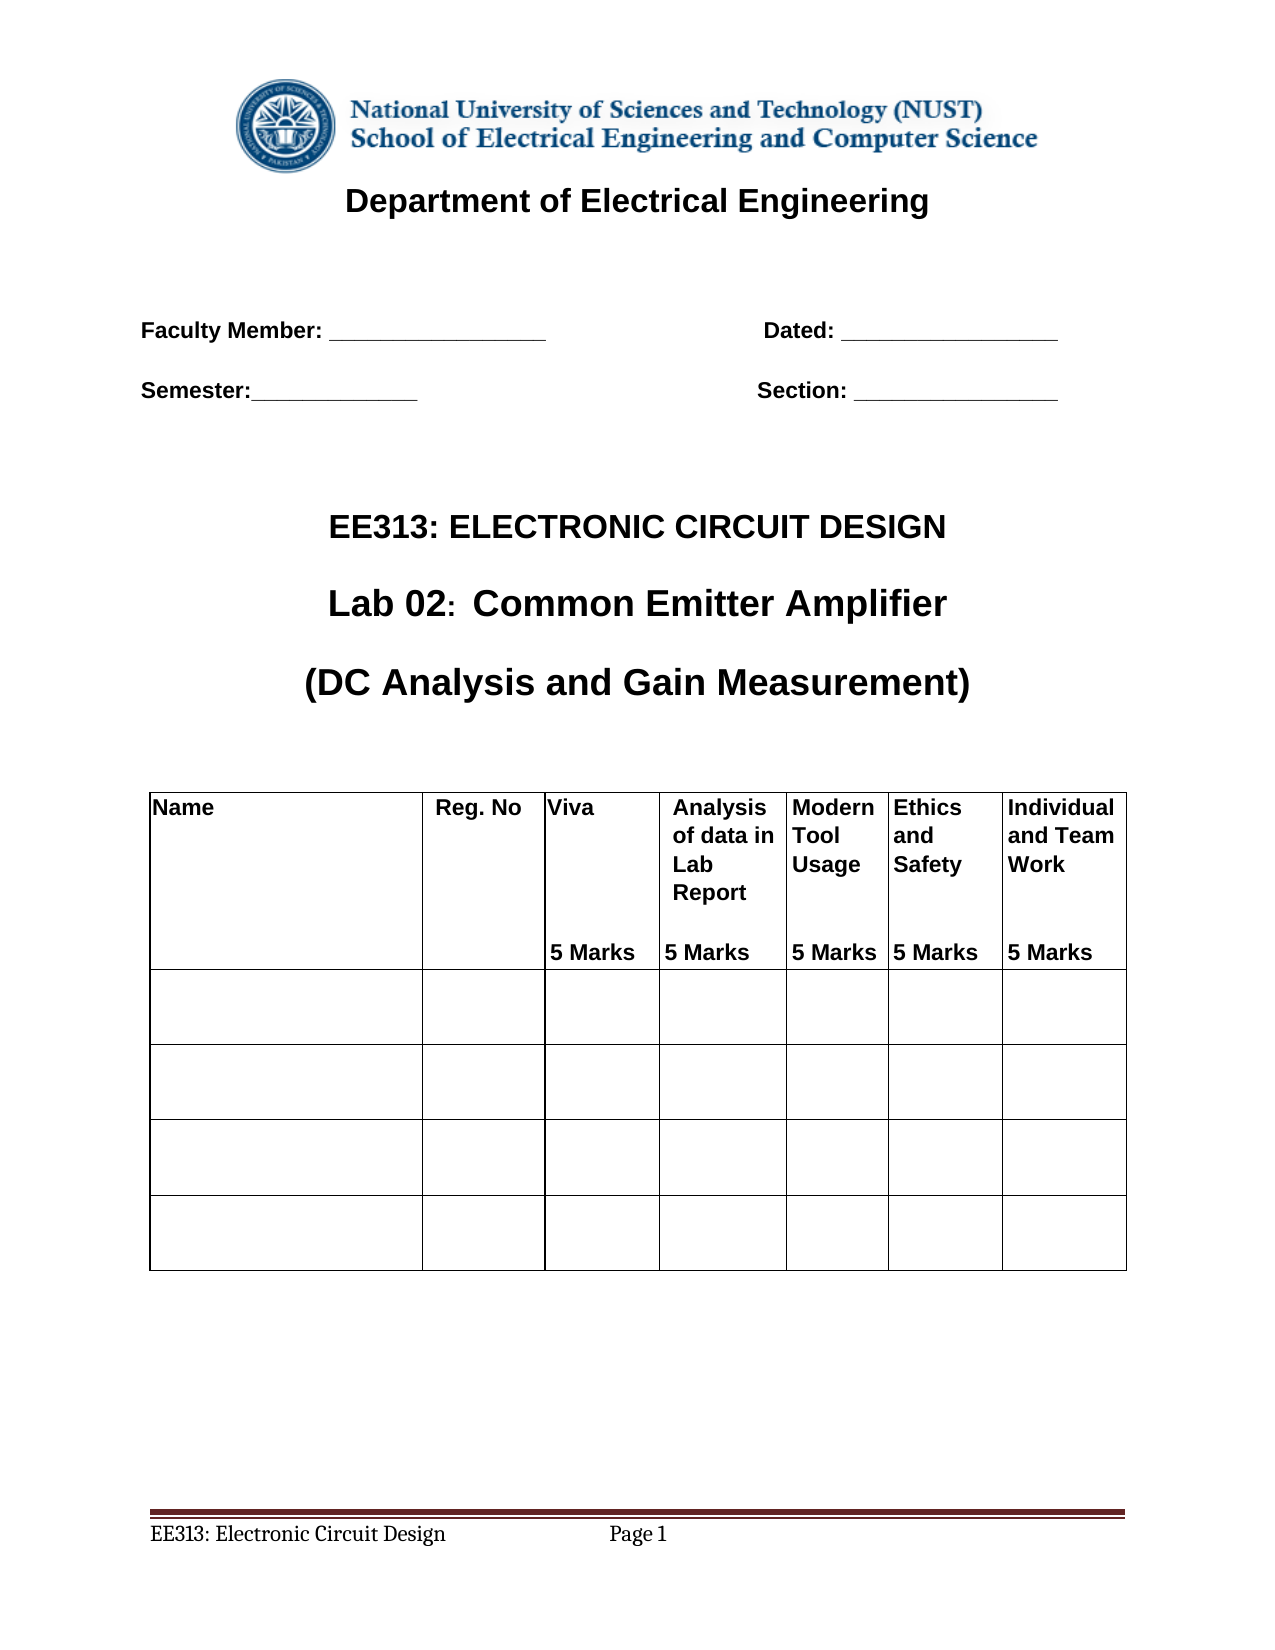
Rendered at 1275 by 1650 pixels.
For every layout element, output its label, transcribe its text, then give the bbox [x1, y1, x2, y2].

table_header Ethics and Safety [889, 793, 1002, 938]
table_header Modern Tool Usage [787, 793, 888, 938]
table_cell [889, 1120, 1002, 1195]
table_header Viva [546, 793, 659, 938]
table_cell [889, 1196, 1002, 1270]
table_cell [151, 938, 422, 969]
table_cell [787, 1196, 888, 1270]
picture [225, 75, 1050, 182]
table_cell [151, 1045, 422, 1119]
table_cell [151, 1120, 422, 1195]
table_cell [1003, 1196, 1126, 1270]
table_header Dated: _________________ [676, 317, 1128, 377]
table_header Analysis of data in Lab Report [660, 793, 786, 938]
table_cell [546, 970, 659, 1044]
table_cell [660, 970, 786, 1044]
table_header Reg. No [423, 793, 544, 938]
table_cell [151, 1196, 422, 1270]
table_cell 5 Marks [889, 938, 1002, 969]
text Department of Electrical Engineering [150, 181, 1125, 219]
table_cell [151, 970, 422, 1044]
table_cell 5 Marks [546, 938, 659, 969]
table_cell [787, 1120, 888, 1195]
table_cell [660, 1196, 786, 1270]
table_cell 5 Marks [1003, 938, 1126, 969]
table_cell Semester:_____________ [129, 377, 676, 437]
table_cell [423, 1120, 544, 1195]
table_cell [787, 970, 888, 1044]
table_cell Section: ________________ [676, 377, 1128, 437]
table_cell [423, 1045, 544, 1119]
table_cell 5 Marks [660, 938, 786, 969]
table_cell [660, 1120, 786, 1195]
table_cell [787, 1045, 888, 1119]
table_header Name [151, 793, 422, 938]
table_cell [546, 1120, 659, 1195]
table_cell 5 Marks [787, 938, 888, 969]
text EE313: ELECTRONIC CIRCUIT DESIGN [150, 508, 1125, 546]
table_cell [546, 1196, 659, 1270]
table_cell [1003, 1120, 1126, 1195]
text (DC Analysis and Gain Measurement) [150, 660, 1125, 703]
table_cell [889, 1045, 1002, 1119]
table_cell [889, 970, 1002, 1044]
table_cell [546, 1045, 659, 1119]
table_cell [423, 938, 544, 969]
table_header Faculty Member: _________________ [129, 317, 676, 377]
table_cell [660, 1045, 786, 1119]
table_cell [1003, 970, 1126, 1044]
table_cell [423, 970, 544, 1044]
table_header Individual and Team Work [1003, 793, 1126, 938]
table_cell [1003, 1045, 1126, 1119]
table_cell [423, 1196, 544, 1270]
text Lab 02: Common Emitter Amplifier [150, 581, 1125, 624]
